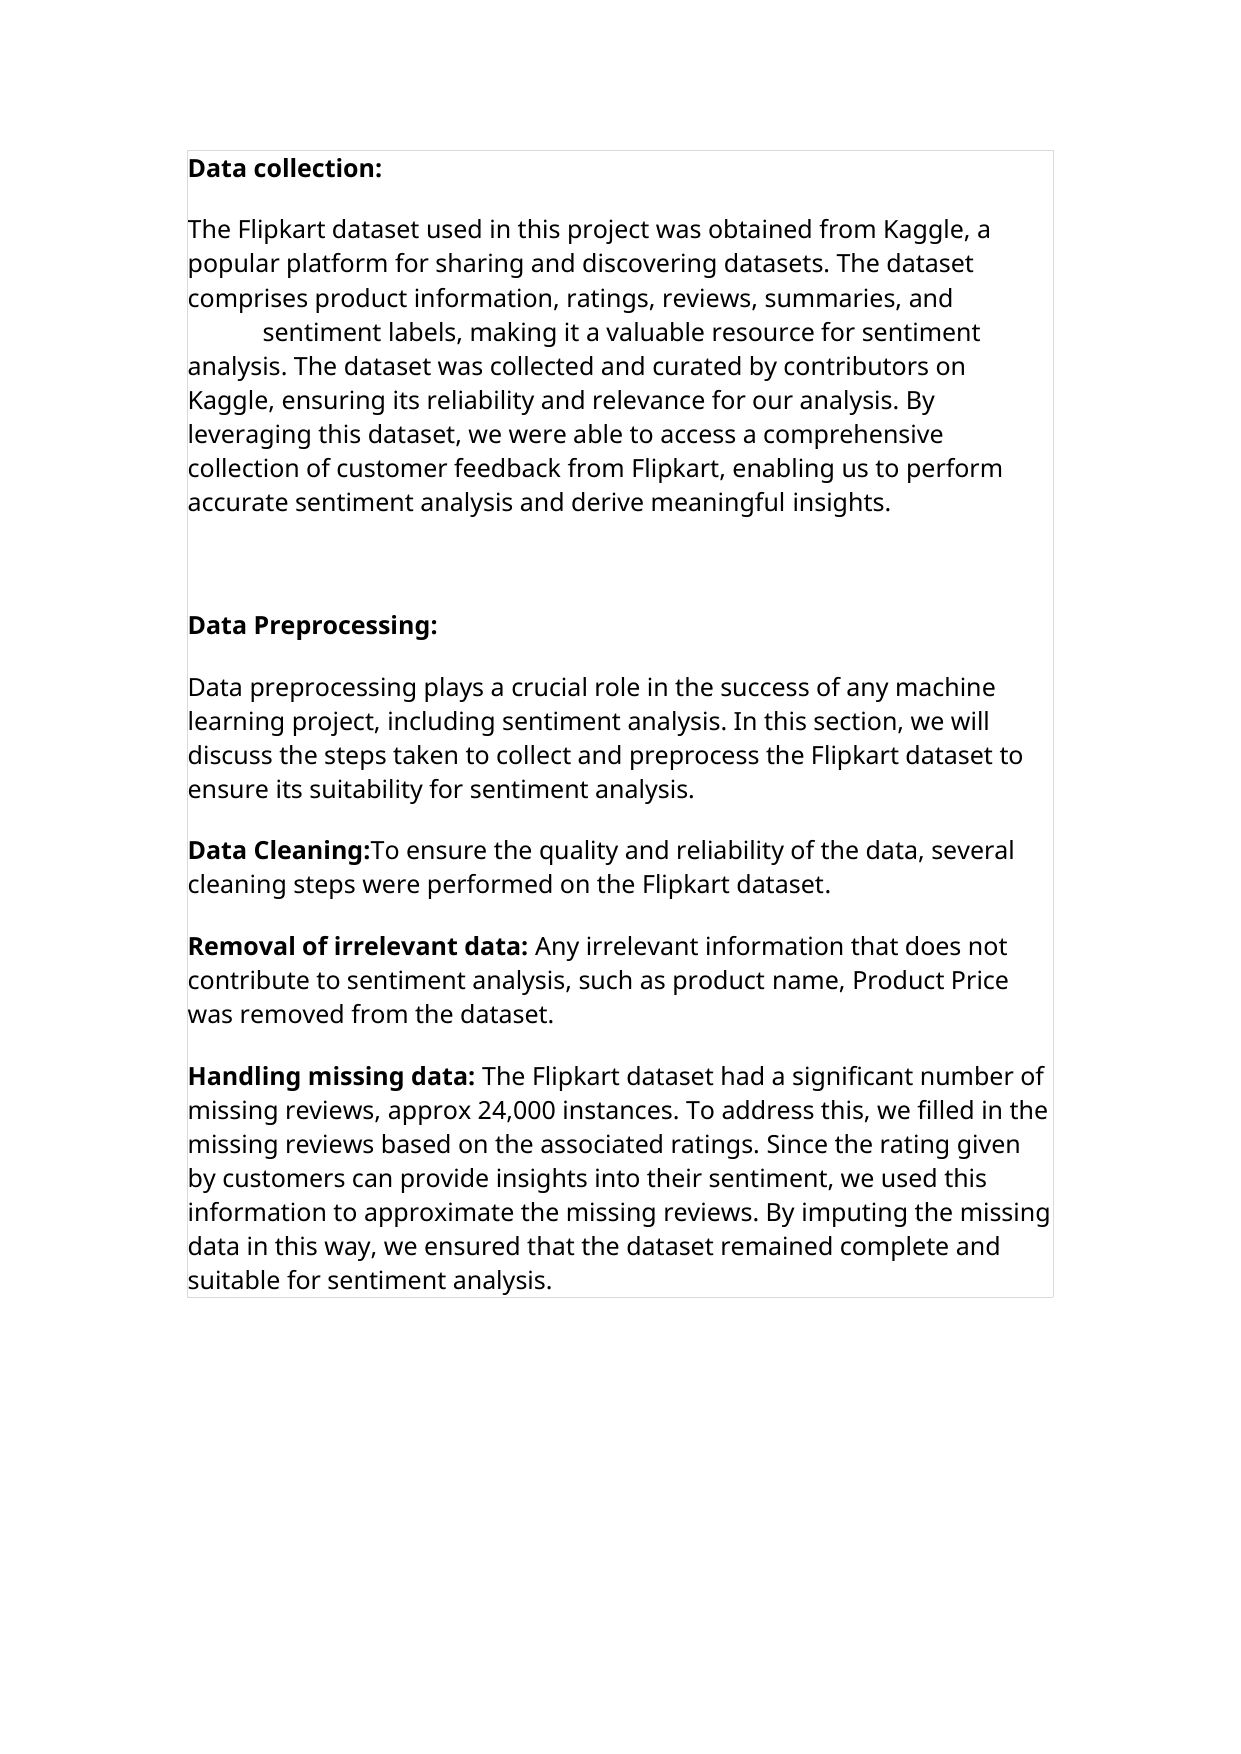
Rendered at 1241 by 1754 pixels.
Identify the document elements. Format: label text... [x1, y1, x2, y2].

text Handling missing data: The Flipkart dataset had a significant number of missing reviews, approx 24,000 instances. To address this, we filled in the missing reviews based on the associated ratings. Since the rating given by customers can provide insights into their sentiment, we used this information to approximate the missing reviews. By imputing the missing data in this way, we ensured that the dataset remained complete and suitable for sentiment analysis. [188, 1058, 1053, 1297]
text Removal of irrelevant data: Any irrelevant information that does not contribute to sentiment analysis, such as product name, Product Price was removed from the dataset. [188, 928, 1053, 1031]
text Data Preprocessing: [188, 607, 1053, 642]
text The Flipkart dataset used in this project was obtained from Kaggle, a popular platform for sharing and discovering datasets. The dataset comprises product information, ratings, reviews, summaries, and sentiment labels, making it a valuable resource for sentiment analysis. The dataset was collected and curated by contributors on Kaggle, ensuring its reliability and relevance for our analysis. By leveraging this dataset, we were able to access a comprehensive collection of customer feedback from Flipkart, enabling us to perform accurate sentiment analysis and derive meaningful insights. [188, 212, 1053, 519]
text Data Cleaning:To ensure the quality and reliability of the data, several cleaning steps were performed on the Flipkart dataset. [188, 832, 1053, 901]
text Data collection: [188, 151, 1053, 184]
text Data preprocessing plays a crucial role in the success of any machine learning project, including sentiment analysis. In this section, we will discuss the steps taken to collect and preprocess the Flipkart dataset to ensure its suitability for sentiment analysis. [188, 669, 1053, 806]
